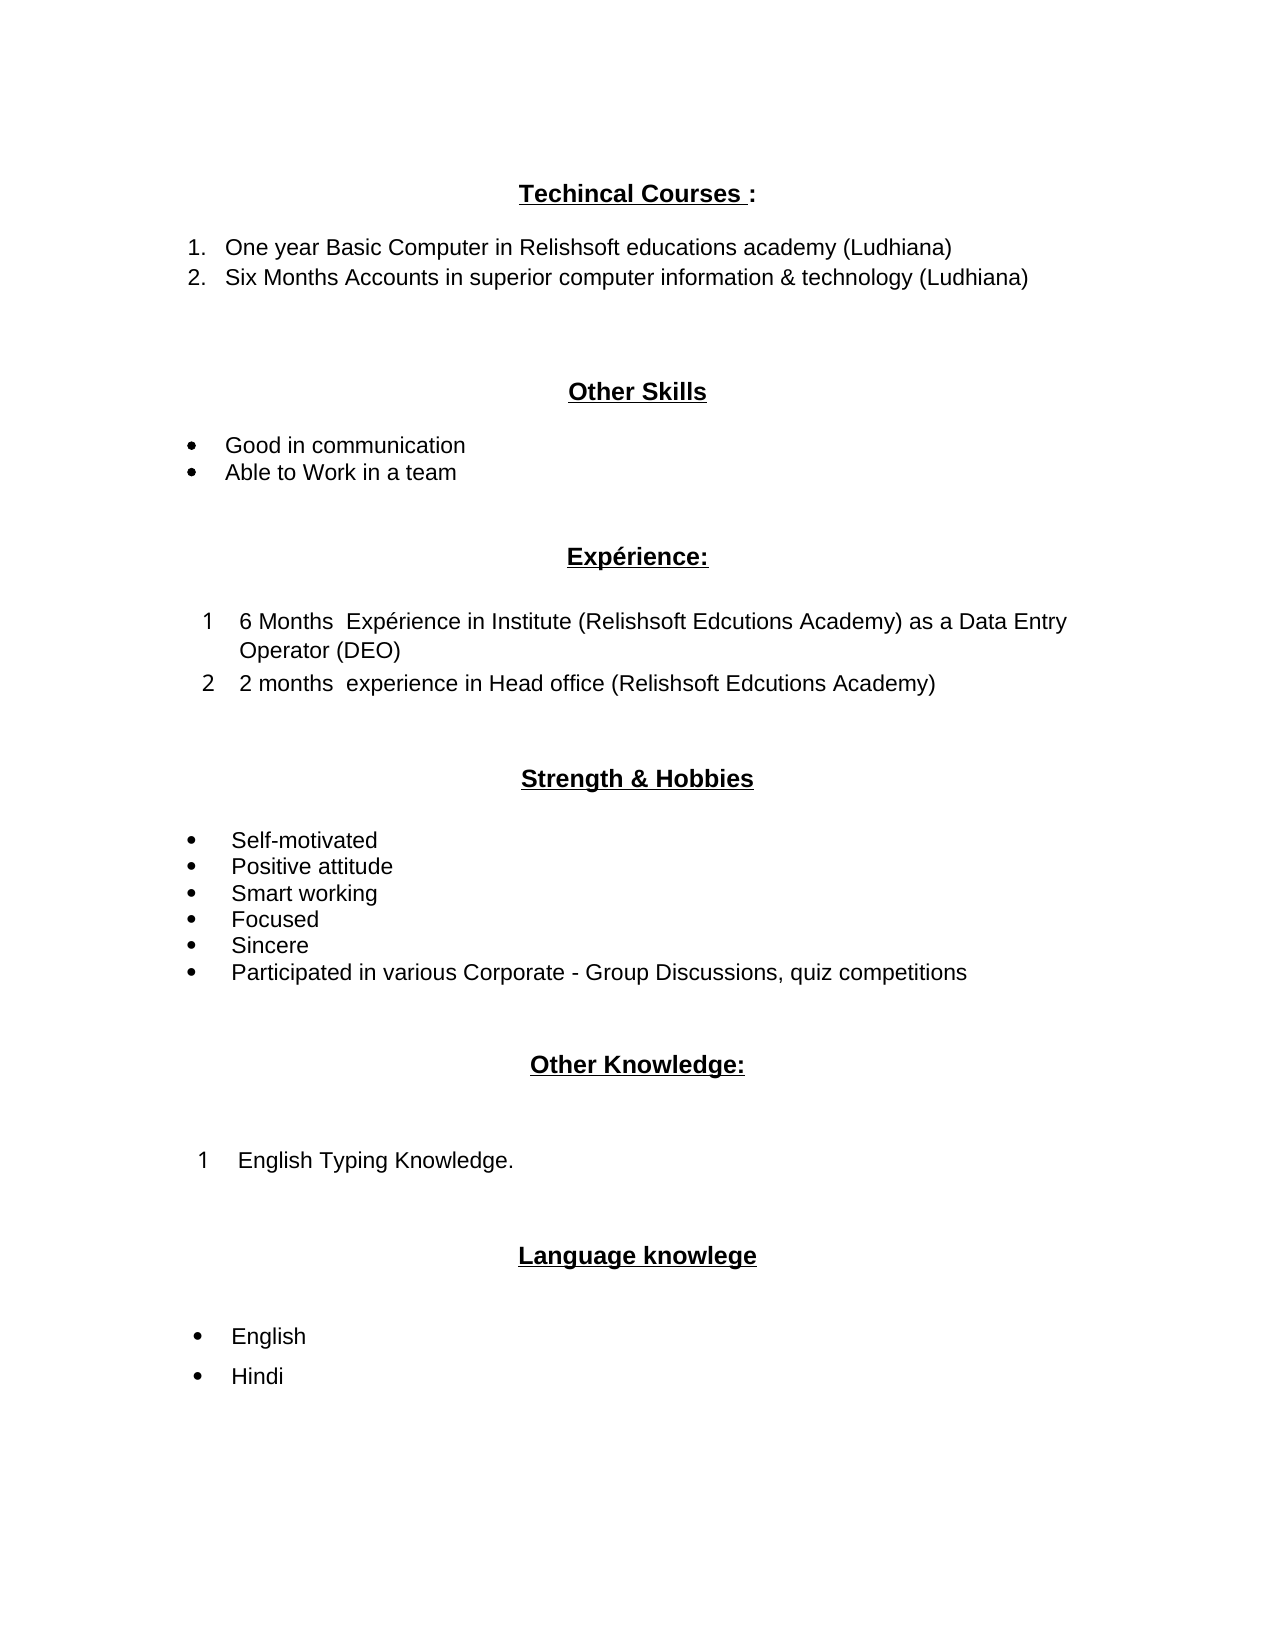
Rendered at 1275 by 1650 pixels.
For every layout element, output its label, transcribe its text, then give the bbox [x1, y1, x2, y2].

list Focused [187, 906, 1125, 932]
list Able to Work in a team [187, 459, 1125, 485]
list English [194, 1323, 1125, 1350]
list Good in communication [187, 432, 1125, 459]
text Techincal Courses : [150, 179, 1125, 207]
text Other Skills [150, 377, 1125, 406]
list Participated in various Corporate - Group Discussions, quiz competitions [187, 959, 1125, 985]
list Sincere [187, 932, 1125, 959]
list English Typing Knowledge. [197, 1144, 1125, 1176]
text Expérience: [150, 542, 1125, 571]
list Six Months Accounts in superior computer information & technology (Ludhiana) [187, 264, 1125, 290]
text Strength & Hobbies [150, 763, 1125, 792]
list 2 months experience in Head office (Relishsoft Edcutions Academy) [202, 667, 1125, 698]
list One year Basic Computer in Relishsoft educations academy (Ludhiana) [187, 234, 1125, 260]
list Hindi [194, 1363, 1125, 1389]
text Language knowlege [150, 1241, 1125, 1269]
list Smart working [187, 880, 1125, 906]
text Other Knowledge: [150, 1050, 1125, 1079]
list Positive attitude [187, 853, 1125, 880]
list Self-motivated [187, 827, 1125, 853]
list 6 Months Expérience in Institute (Relishsoft Edcutions Academy) as a Data Entry Operator (DEO) [202, 605, 1125, 663]
